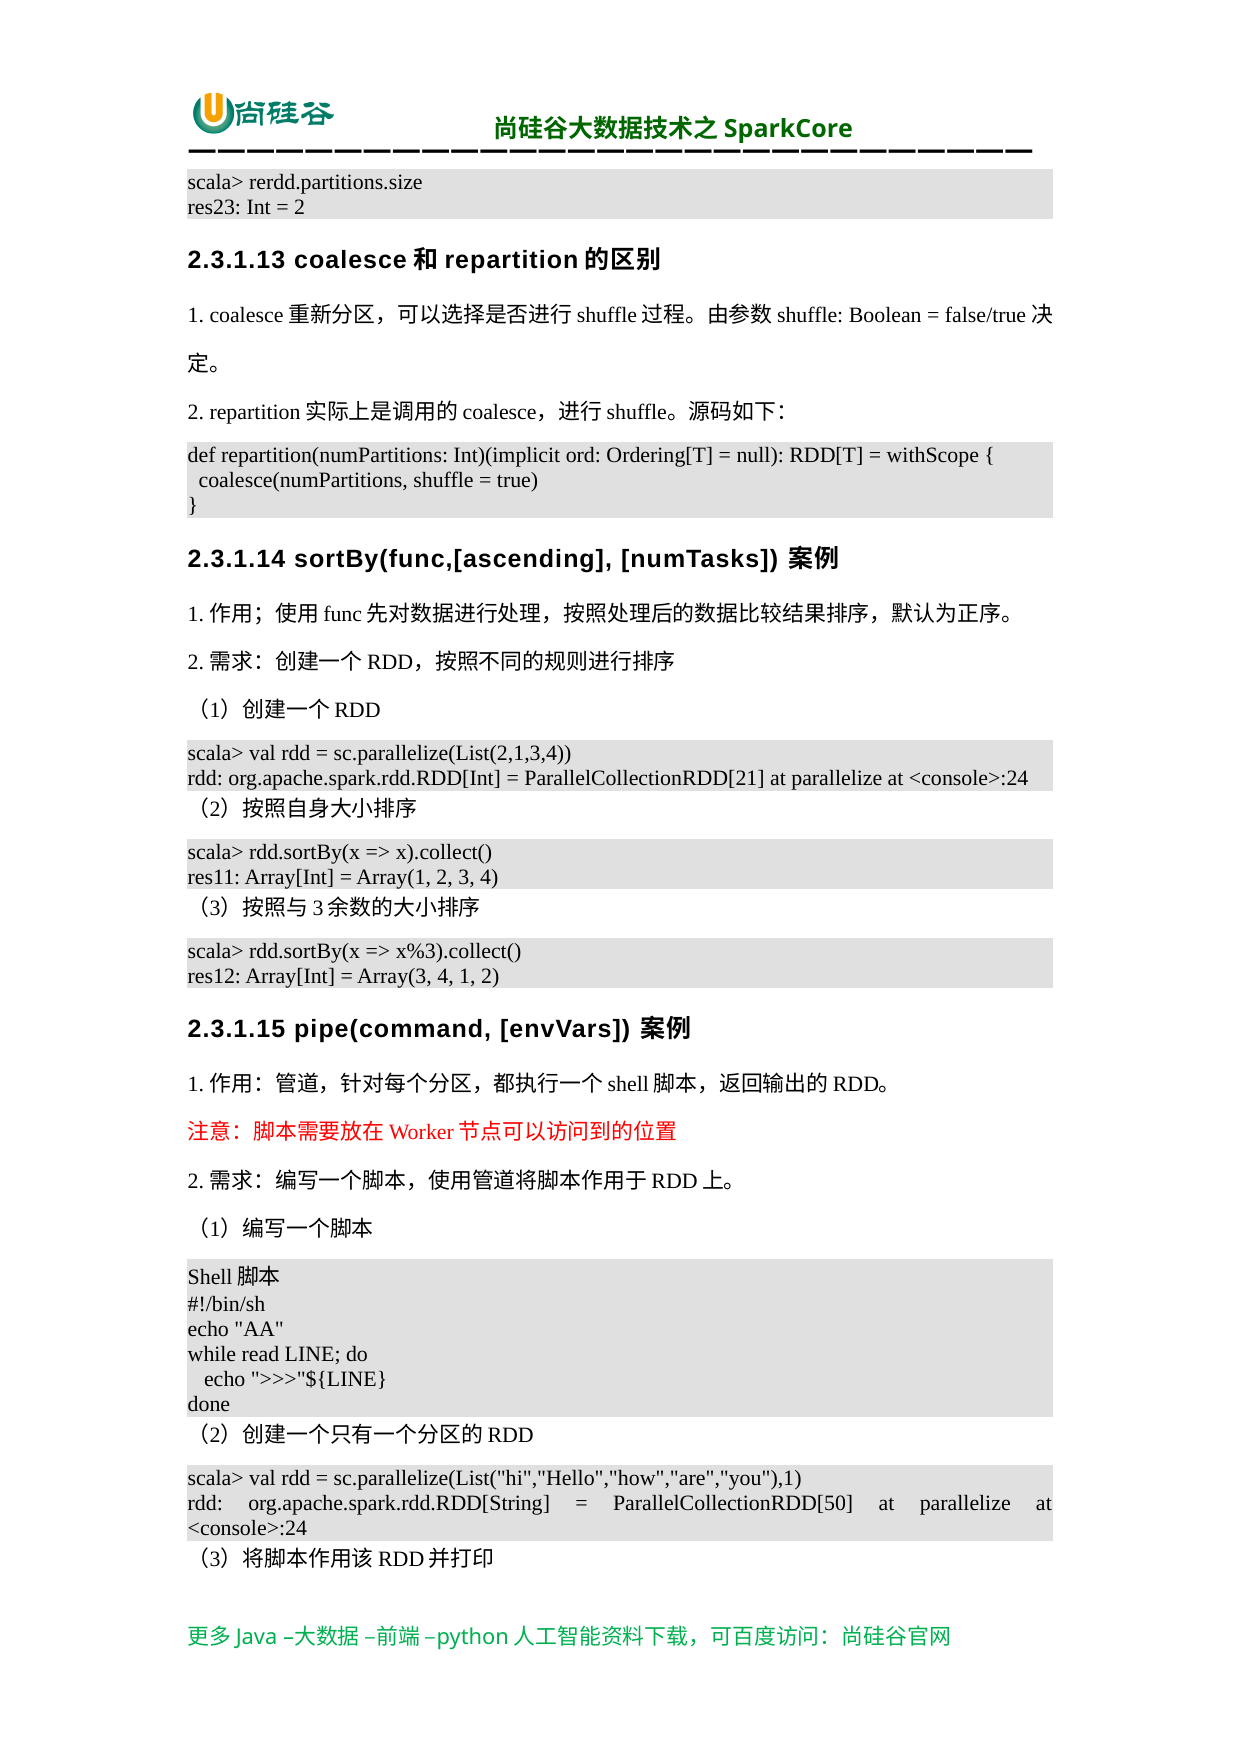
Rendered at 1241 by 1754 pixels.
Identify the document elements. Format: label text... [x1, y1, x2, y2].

text （3）将脚本作用该RDD并打印 [187, 1541, 1053, 1573]
subtitle 2.3.1.15 pipe(command, [envVars]) 案例 [187, 994, 1053, 1059]
text 1. coalesce重新分区，可以选择是否进行shuffle过程。由参数shuffle: Boolean = false/true决定。 [187, 297, 1053, 378]
text res23: Int = 2 [187, 194, 1053, 219]
subtitle 2.3.1.13 coalesce和repartition的区别 [187, 225, 1053, 290]
text res11: Array[Int] = Array(1, 2, 3, 4) [187, 864, 1053, 889]
text #!/bin/sh [187, 1291, 1053, 1316]
text 1. 作用；使用func先对数据进行处理，按照处理后的数据比较结果排序，默认为正序。 [187, 595, 1053, 628]
text 2. repartition实际上是调用的coalesce，进行shuffle。源码如下： [187, 394, 1053, 426]
picture [187, 88, 338, 138]
text 注意：脚本需要放在Worker节点可以访问到的位置 [187, 1114, 1053, 1146]
text （3）按照与3余数的大小排序 [187, 889, 1053, 922]
text echo "AA" [187, 1316, 1053, 1341]
text （1）编写一个脚本 [187, 1211, 1053, 1243]
subtitle 2.3.1.14 sortBy(func,[ascending], [numTasks]) 案例 [187, 524, 1053, 589]
text （2）创建一个只有一个分区的RDD [187, 1417, 1053, 1449]
text Shell脚本 [187, 1259, 1053, 1291]
text scala> val rdd = sc.parallelize(List("hi","Hello","how","are","you"),1) [187, 1465, 1053, 1490]
text scala> rdd.sortBy(x => x).collect() [187, 839, 1053, 864]
text scala> rdd.sortBy(x => x%3).collect() [187, 938, 1053, 963]
text rdd: org.apache.spark.rdd.RDD[Int] = ParallelCollectionRDD[21] at parallelize at <console>:24 [187, 765, 1053, 791]
text res12: Array[Int] = Array(3, 4, 1, 2) [187, 963, 1053, 988]
text done [187, 1391, 1053, 1417]
text 2. 需求：创建一个RDD，按照不同的规则进行排序 [187, 643, 1053, 676]
text 2. 需求：编写一个脚本，使用管道将脚本作用于RDD上。 [187, 1162, 1053, 1195]
text scala> val rdd = sc.parallelize(List(2,1,3,4)) [187, 740, 1053, 765]
text （1）创建一个RDD [187, 692, 1053, 724]
text while read LINE; do [187, 1341, 1053, 1366]
text def repartition(numPartitions: Int)(implicit ord: Ordering[T] = null): RDD[T] = withScope { coalesce(numPartitions, shuffle = true) } [187, 442, 1053, 518]
text scala> rerdd.partitions.size [187, 169, 1053, 194]
text rdd: org.apache.spark.rdd.RDD[String] = ParallelCollectionRDD[50] at parallelize at <console>:24 [187, 1490, 1053, 1541]
text （2）按照自身大小排序 [187, 791, 1053, 823]
text 1. 作用：管道，针对每个分区，都执行一个shell脚本，返回输出的RDD。 [187, 1066, 1053, 1098]
text echo ">>>"${LINE} [187, 1366, 1053, 1391]
